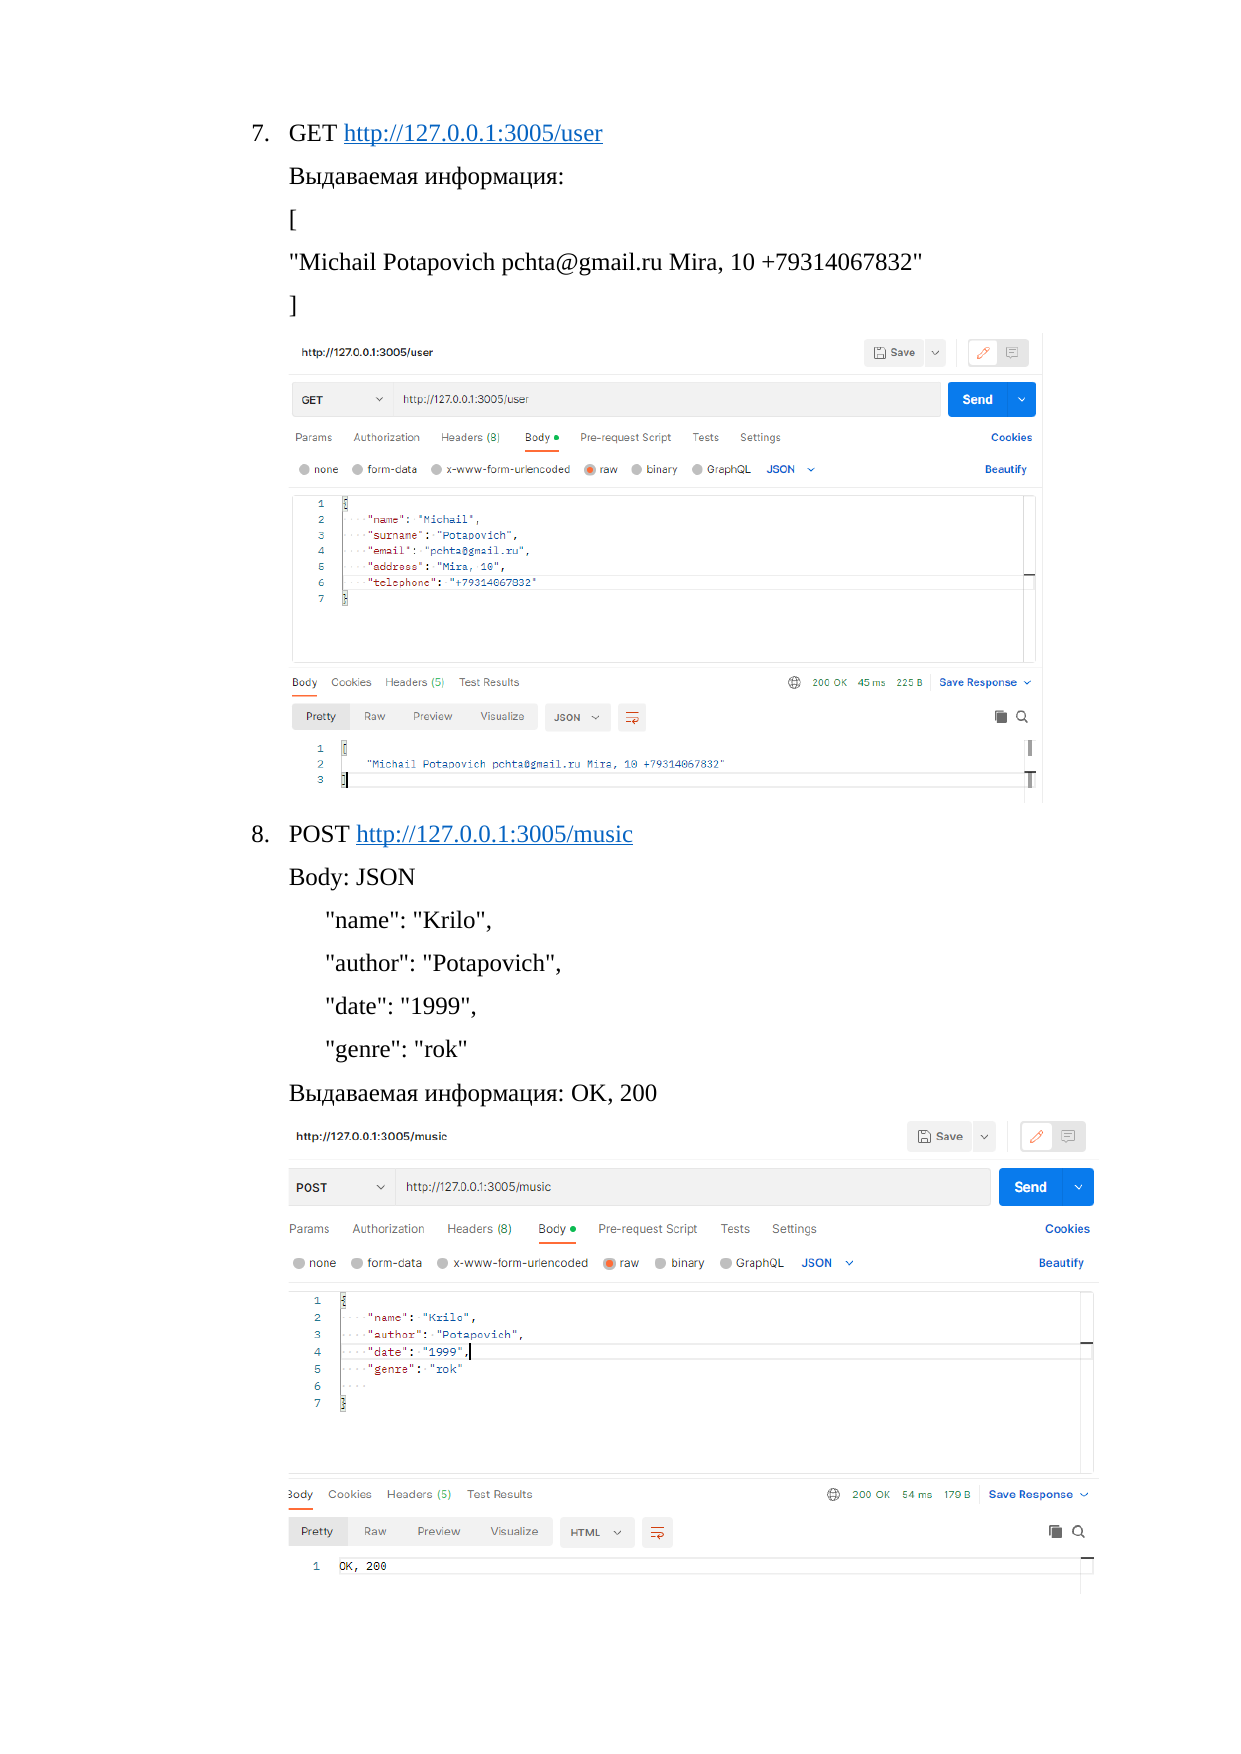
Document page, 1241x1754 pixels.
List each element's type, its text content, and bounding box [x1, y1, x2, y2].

picture [288, 333, 1046, 803]
list "author": "Potapovich", [288, 948, 1152, 977]
list [ [288, 204, 1152, 233]
list Body: JSON [288, 862, 1152, 891]
list POST http://127.0.0.1:3005/music [251, 819, 1152, 848]
list ] [288, 291, 1152, 319]
list Выдаваемая информация: [288, 161, 1152, 190]
list "Michail Potapovich pchta@gmail.ru Mira, 10 +79314067832" [288, 247, 1152, 276]
list "genre": "rok" [288, 1034, 1152, 1063]
picture [288, 1120, 1099, 1594]
list GET http://127.0.0.1:3005/user [251, 118, 1152, 147]
list "name": "Krilo", [288, 905, 1152, 934]
list "date": "1999", [288, 991, 1152, 1020]
text Выдаваемая информация: OK, 200 [215, 1078, 1152, 1106]
